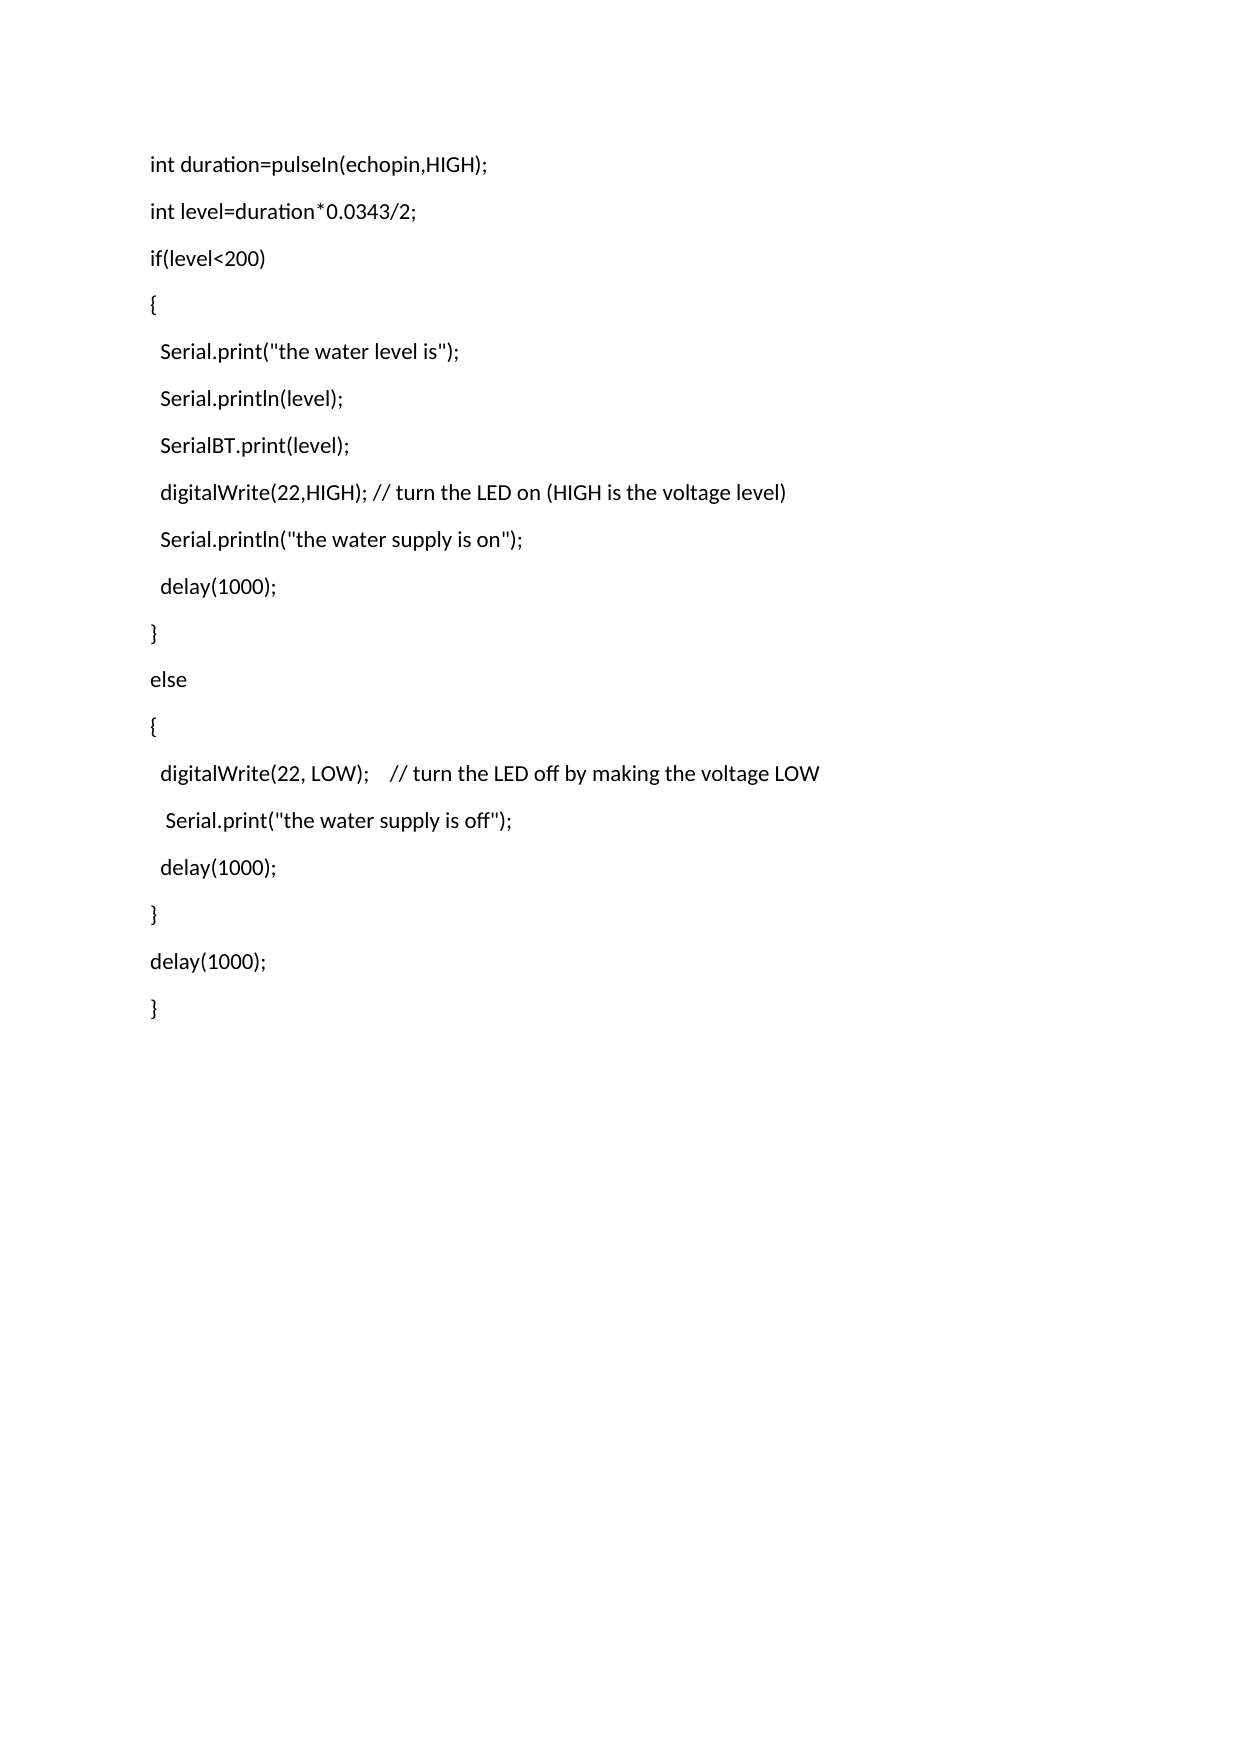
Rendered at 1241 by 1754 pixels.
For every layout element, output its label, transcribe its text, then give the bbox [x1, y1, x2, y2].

text int duration=pulseIn(echopin,HIGH); [150, 150, 1090, 178]
text if(level<200) [150, 244, 1090, 272]
text digitalWrite(22,HIGH); // turn the LED on (HIGH is the voltage level) [150, 478, 1090, 506]
text delay(1000); [150, 947, 1090, 975]
text delay(1000); [150, 853, 1090, 881]
text { [150, 712, 1090, 741]
text digitalWrite(22, LOW); // turn the LED off by making the voltage LOW [150, 759, 1090, 787]
text } [150, 619, 1090, 647]
text else [150, 666, 1090, 694]
text int level=duration*0.0343/2; [150, 197, 1090, 225]
text { [150, 291, 1090, 319]
text delay(1000); [150, 572, 1090, 600]
text Serial.println("the water supply is on"); [150, 525, 1090, 553]
text SerialBT.print(level); [150, 431, 1090, 459]
text Serial.println(level); [150, 384, 1090, 412]
text } [150, 900, 1090, 928]
text Serial.print("the water level is"); [150, 337, 1090, 366]
text Serial.print("the water supply is off"); [150, 806, 1090, 834]
text } [150, 994, 1090, 1022]
